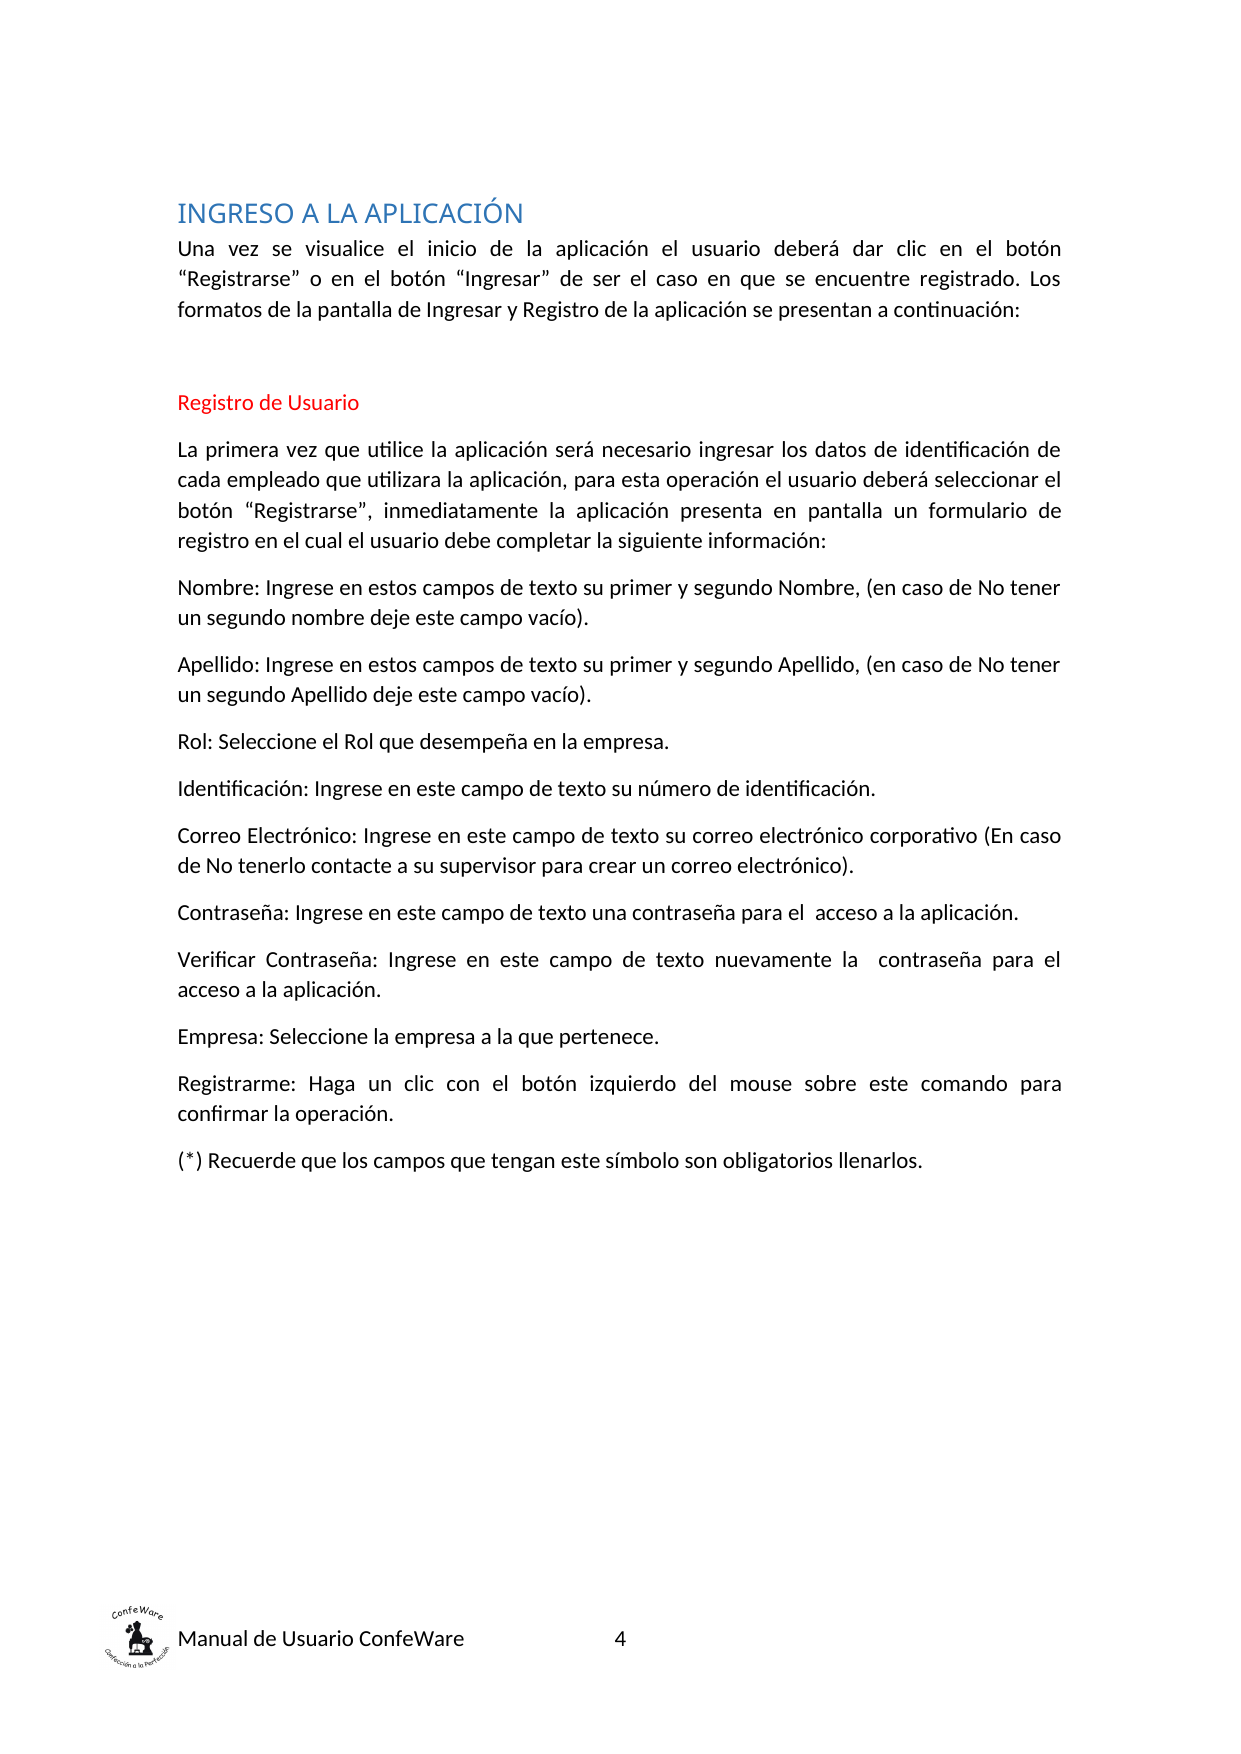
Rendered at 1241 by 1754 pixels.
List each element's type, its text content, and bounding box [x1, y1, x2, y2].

text (*) Recuerde que los campos que tengan este símbolo son obligatorios llenarlos. [177, 1146, 1063, 1174]
subtitle INGRESO A LA APLICACIÓN [177, 194, 1063, 231]
text Registro de Usuario [177, 388, 1063, 416]
text Una vez se visualice el inicio de la aplicación el usuario deberá dar clic en el botón “Registrarse” o en el botón “Ingresar” de ser el caso en que se encuentre registrado. Los formatos de la pantalla de Ingresar y Registro de la aplicación se presentan a continuación: [177, 234, 1063, 323]
text Empresa: Seleccione la empresa a la que pertenece. [177, 1022, 1063, 1050]
text Verificar Contraseña: Ingrese en este campo de texto nuevamente la contraseña para el acceso a la aplicación. [177, 945, 1063, 1003]
text Nombre: Ingrese en estos campos de texto su primer y segundo Nombre, (en caso de No tener un segundo nombre deje este campo vacío). [177, 573, 1063, 631]
picture [99, 1604, 176, 1670]
text Identificación: Ingrese en este campo de texto su número de identificación. [177, 774, 1063, 802]
text Registrarme: Haga un clic con el botón izquierdo del mouse sobre este comando para confirmar la operación. [177, 1069, 1063, 1127]
text Rol: Seleccione el Rol que desempeña en la empresa. [177, 727, 1063, 755]
text Apellido: Ingrese en estos campos de texto su primer y segundo Apellido, (en caso de No tener un segundo Apellido deje este campo vacío). [177, 650, 1063, 708]
text Correo Electrónico: Ingrese en este campo de texto su correo electrónico corporativo (En caso de No tenerlo contacte a su supervisor para crear un correo electrónico). [177, 821, 1063, 879]
text La primera vez que utilice la aplicación será necesario ingresar los datos de identificación de cada empleado que utilizara la aplicación, para esta operación el usuario deberá seleccionar el botón “Registrarse”, inmediatamente la aplicación presenta en pantalla un formulario de registro en el cual el usuario debe completar la siguiente información: [177, 435, 1063, 554]
text Contraseña: Ingrese en este campo de texto una contraseña para el acceso a la aplicación. [177, 898, 1063, 926]
